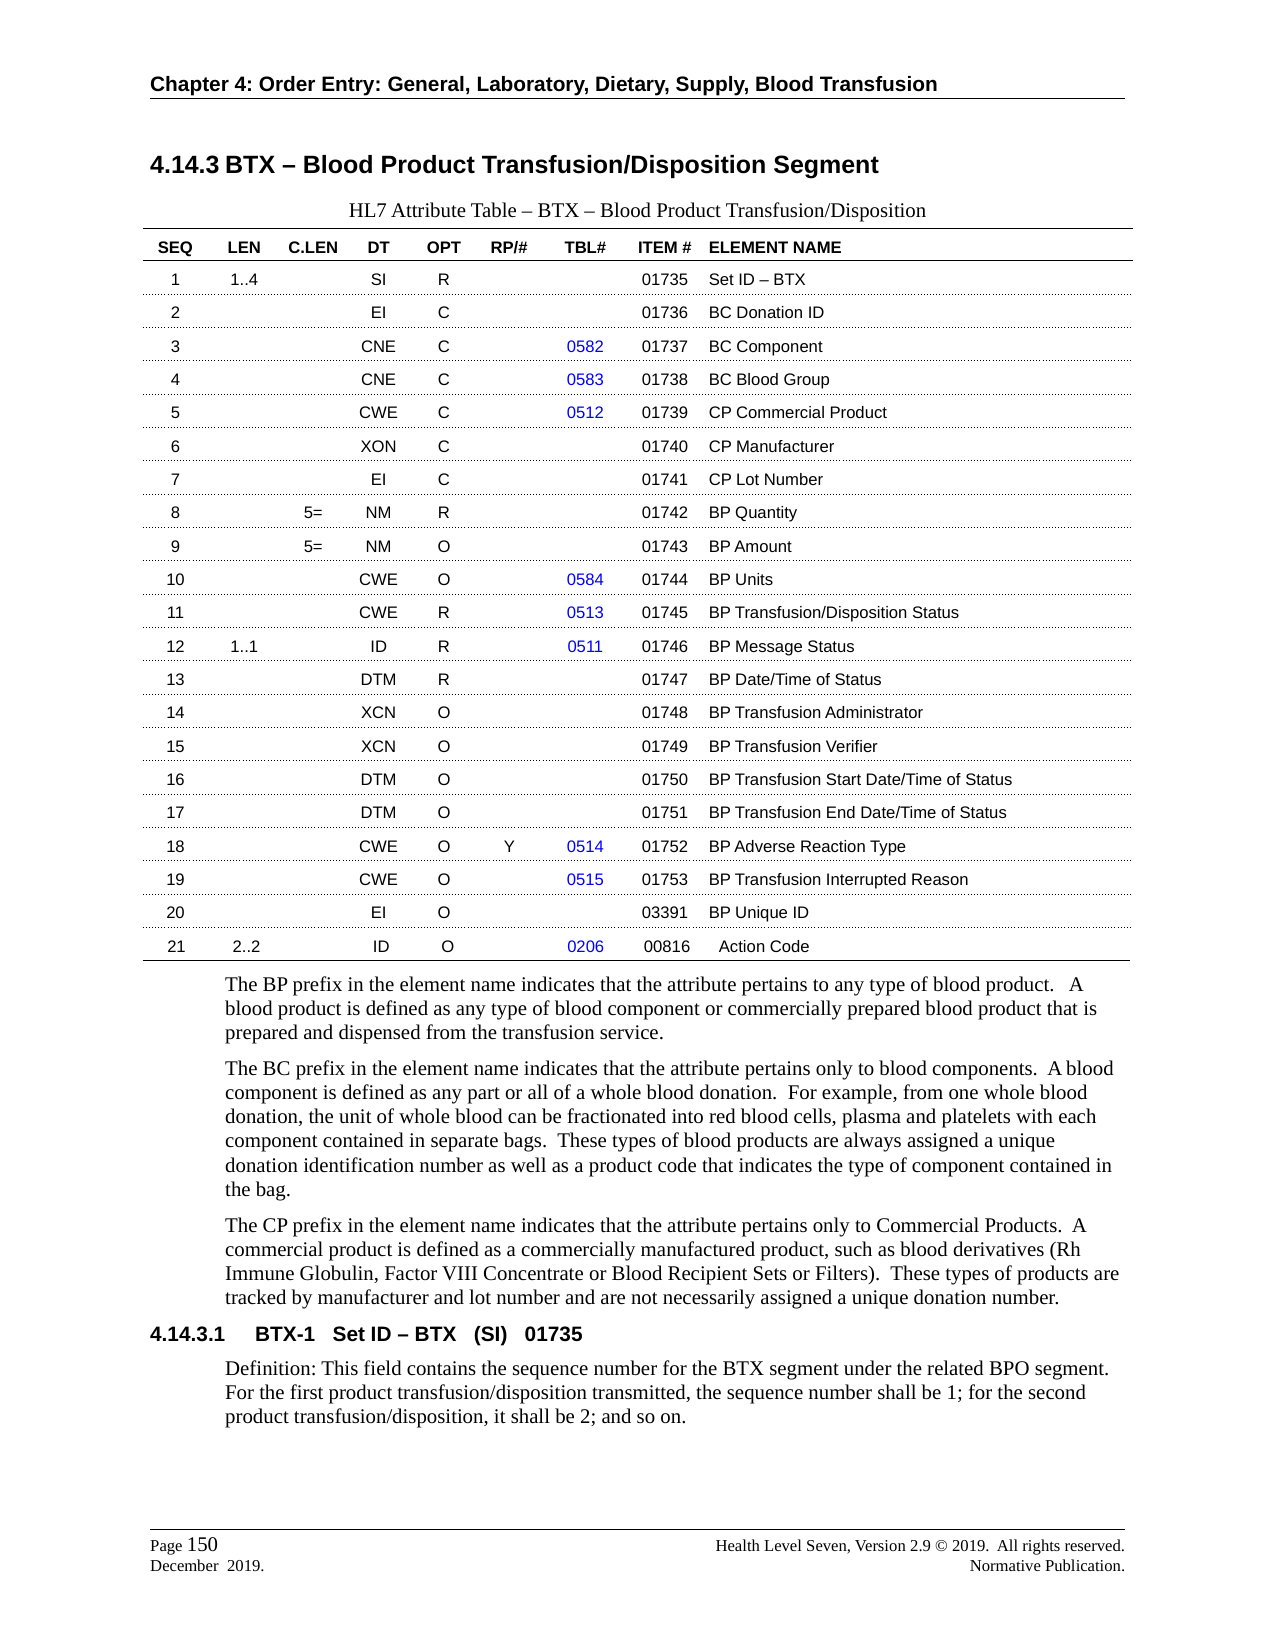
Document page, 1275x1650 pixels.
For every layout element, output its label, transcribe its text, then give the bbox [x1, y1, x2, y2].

subtitle BTX – Blood Product Transfusion/Disposition Segment [150, 150, 1125, 179]
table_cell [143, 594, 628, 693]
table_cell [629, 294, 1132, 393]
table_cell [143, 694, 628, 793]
text The CP prefix in the element name indicates that the attribute pertains only to Commercial Products. A commercial product is defined as a commercially manufactured product, such as blood derivatives (Rh Immune Globulin, Factor VIII Concentrate or Blood Recipient Sets or Filters). These types of products are tracked by manufacturer and lot number and are not necessarily assigned a unique donation number. [225, 1213, 1125, 1309]
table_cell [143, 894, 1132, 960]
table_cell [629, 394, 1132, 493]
text The BP prefix in the element name indicates that the attribute pertains to any type of blood product. A blood product is defined as any type of blood component or commercially prepared blood product that is prepared and dispensed from the transfusion service. [225, 972, 1125, 1044]
subtitle BTX-1 Set ID – BTX (SI) 01735 [150, 1322, 1125, 1346]
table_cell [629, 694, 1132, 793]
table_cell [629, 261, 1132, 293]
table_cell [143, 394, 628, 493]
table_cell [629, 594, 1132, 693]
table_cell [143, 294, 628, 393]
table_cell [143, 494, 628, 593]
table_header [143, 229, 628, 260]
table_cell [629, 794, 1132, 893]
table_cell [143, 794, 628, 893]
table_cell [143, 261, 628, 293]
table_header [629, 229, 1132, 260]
text Definition: This field contains the sequence number for the BTX segment under the related BPO segment. For the first product transfusion/disposition transmitted, the sequence number shall be 1; for the second product transfusion/disposition, it shall be 2; and so on. [225, 1356, 1125, 1428]
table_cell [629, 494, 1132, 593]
text The BC prefix in the element name indicates that the attribute pertains only to blood components. A blood component is defined as any part or all of a whole blood donation. For example, from one whole blood donation, the unit of whole blood can be fractionated into red blood cells, plasma and platelets with each component contained in separate bags. These types of blood products are always assigned a unique donation identification number as well as a product code that indicates the type of component contained in the bag. [225, 1056, 1125, 1201]
text HL7 Attribute Table – BTX – Blood Product Transfusion/Disposition [150, 197, 1125, 222]
